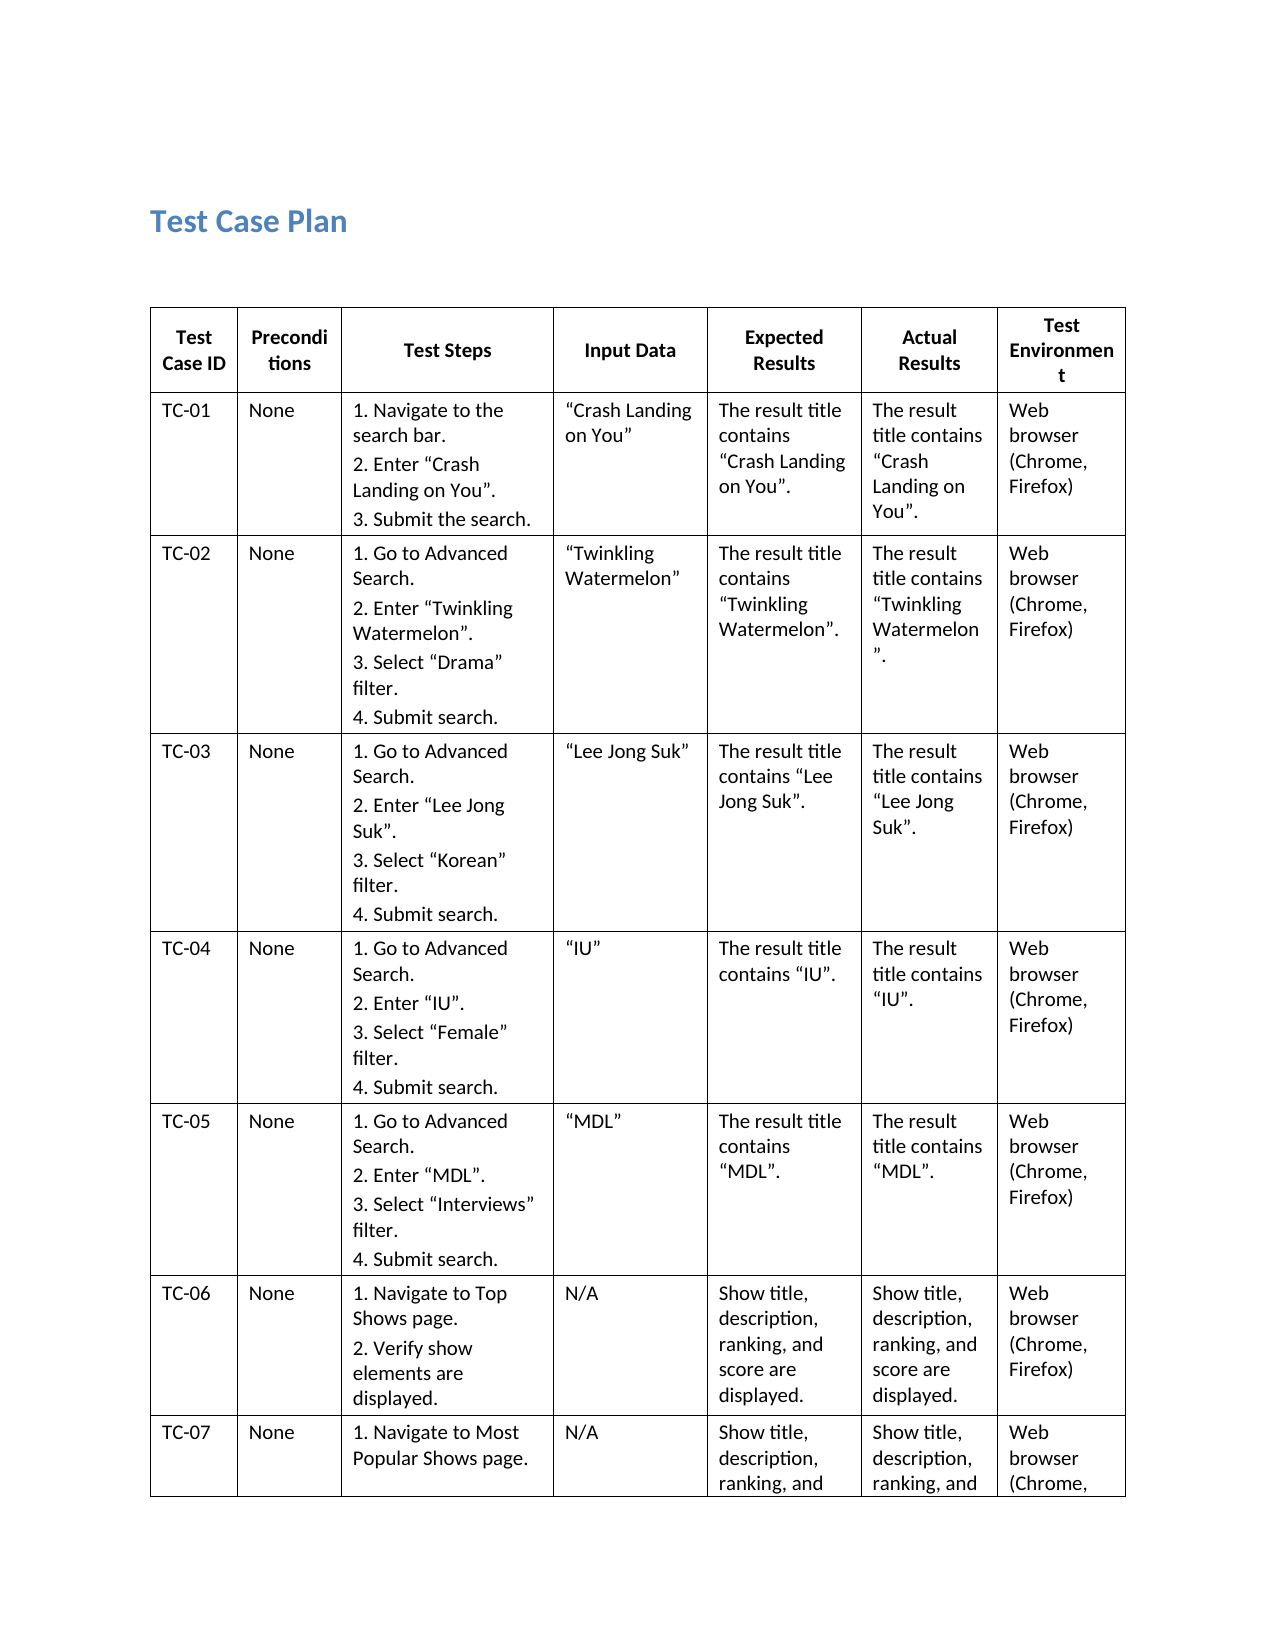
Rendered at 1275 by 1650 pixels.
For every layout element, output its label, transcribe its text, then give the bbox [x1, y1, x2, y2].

table_cell None [238, 1104, 341, 1275]
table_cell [862, 1416, 997, 1496]
table_cell 1. Navigate to Top Shows page. 2. Verify show elements are displayed. [342, 1276, 553, 1415]
table_cell The result title contains “Crash Landing on You”. [862, 393, 997, 535]
table_cell “Twinkling Watermelon” [554, 536, 707, 733]
table_cell TC-06 [151, 1276, 237, 1415]
table_cell 1. Go to Advanced Search. 2. Enter “Twinkling Watermelon”. 3. Select “Drama” filter. 4. Submit search. [342, 536, 553, 733]
table_cell Show title, description, ranking, and score are displayed. [862, 1276, 997, 1415]
table_cell TC-04 [151, 932, 237, 1103]
table_cell Web browser (Chrome, Firefox) [998, 1104, 1125, 1275]
table_cell The result title contains “Lee Jong Suk”. [862, 734, 997, 931]
table_cell The result title contains “IU”. [862, 932, 997, 1103]
table_header Actual Results [862, 308, 997, 392]
table_header Test Case ID [151, 308, 237, 392]
table_cell “MDL” [554, 1104, 707, 1275]
table_cell 1. Navigate to the search bar. 2. Enter “Crash Landing on You”. 3. Submit the search. [342, 393, 553, 535]
table_cell None [238, 393, 341, 535]
table_cell 1. Go to Advanced Search. 2. Enter “Lee Jong Suk”. 3. Select “Korean” filter. 4. Submit search. [342, 734, 553, 931]
table_cell TC-01 [151, 393, 237, 535]
table_cell None [238, 536, 341, 733]
table_cell Web browser (Chrome, Firefox) [998, 734, 1125, 931]
table_cell Web browser (Chrome, Firefox) [998, 536, 1125, 733]
subtitle Test Case Plan [150, 200, 1125, 241]
table_cell TC-07 [151, 1416, 237, 1496]
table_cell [342, 1416, 553, 1496]
table_header Input Data [554, 308, 707, 392]
table_cell 1. Go to Advanced Search. 2. Enter “IU”. 3. Select “Female” filter. 4. Submit search. [342, 932, 553, 1103]
table_cell TC-05 [151, 1104, 237, 1275]
table_cell Web browser (Chrome, Firefox) [998, 932, 1125, 1103]
table_cell The result title contains “MDL”. [862, 1104, 997, 1275]
table_cell TC-02 [151, 536, 237, 733]
table_cell “Crash Landing on You” [554, 393, 707, 535]
table_cell 1. Go to Advanced Search. 2. Enter “MDL”. 3. Select “Interviews” filter. 4. Submit search. [342, 1104, 553, 1275]
table_header Expected Results [708, 308, 861, 392]
table_cell The result title contains “Lee Jong Suk”. [708, 734, 861, 931]
table_cell None [238, 1416, 341, 1496]
table_cell None [238, 1276, 341, 1415]
table_cell None [238, 932, 341, 1103]
table_cell Web browser (Chrome, Firefox) [998, 393, 1125, 535]
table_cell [708, 1416, 861, 1496]
table_cell “IU” [554, 932, 707, 1103]
table_cell None [238, 734, 341, 931]
table_header Preconditions [238, 308, 341, 392]
table_cell Web browser (Chrome, Firefox) [998, 1276, 1125, 1415]
table_header Test Environment [998, 308, 1125, 392]
table_header Test Steps [342, 308, 553, 392]
table_cell TC-03 [151, 734, 237, 931]
table_cell The result title contains “Twinkling Watermelon”. [708, 536, 861, 733]
table_cell Show title, description, ranking, and score are displayed. [708, 1276, 861, 1415]
table_cell N/A [554, 1416, 707, 1496]
table_cell The result title contains “MDL”. [708, 1104, 861, 1275]
table_cell The result title contains “Twinkling Watermelon”. [862, 536, 997, 733]
table_cell The result title contains “IU”. [708, 932, 861, 1103]
table_cell Web browser (Chrome, Firefox) [998, 1416, 1125, 1496]
table_cell “Lee Jong Suk” [554, 734, 707, 931]
table_cell N/A [554, 1276, 707, 1415]
table_cell The result title contains “Crash Landing on You”. [708, 393, 861, 535]
